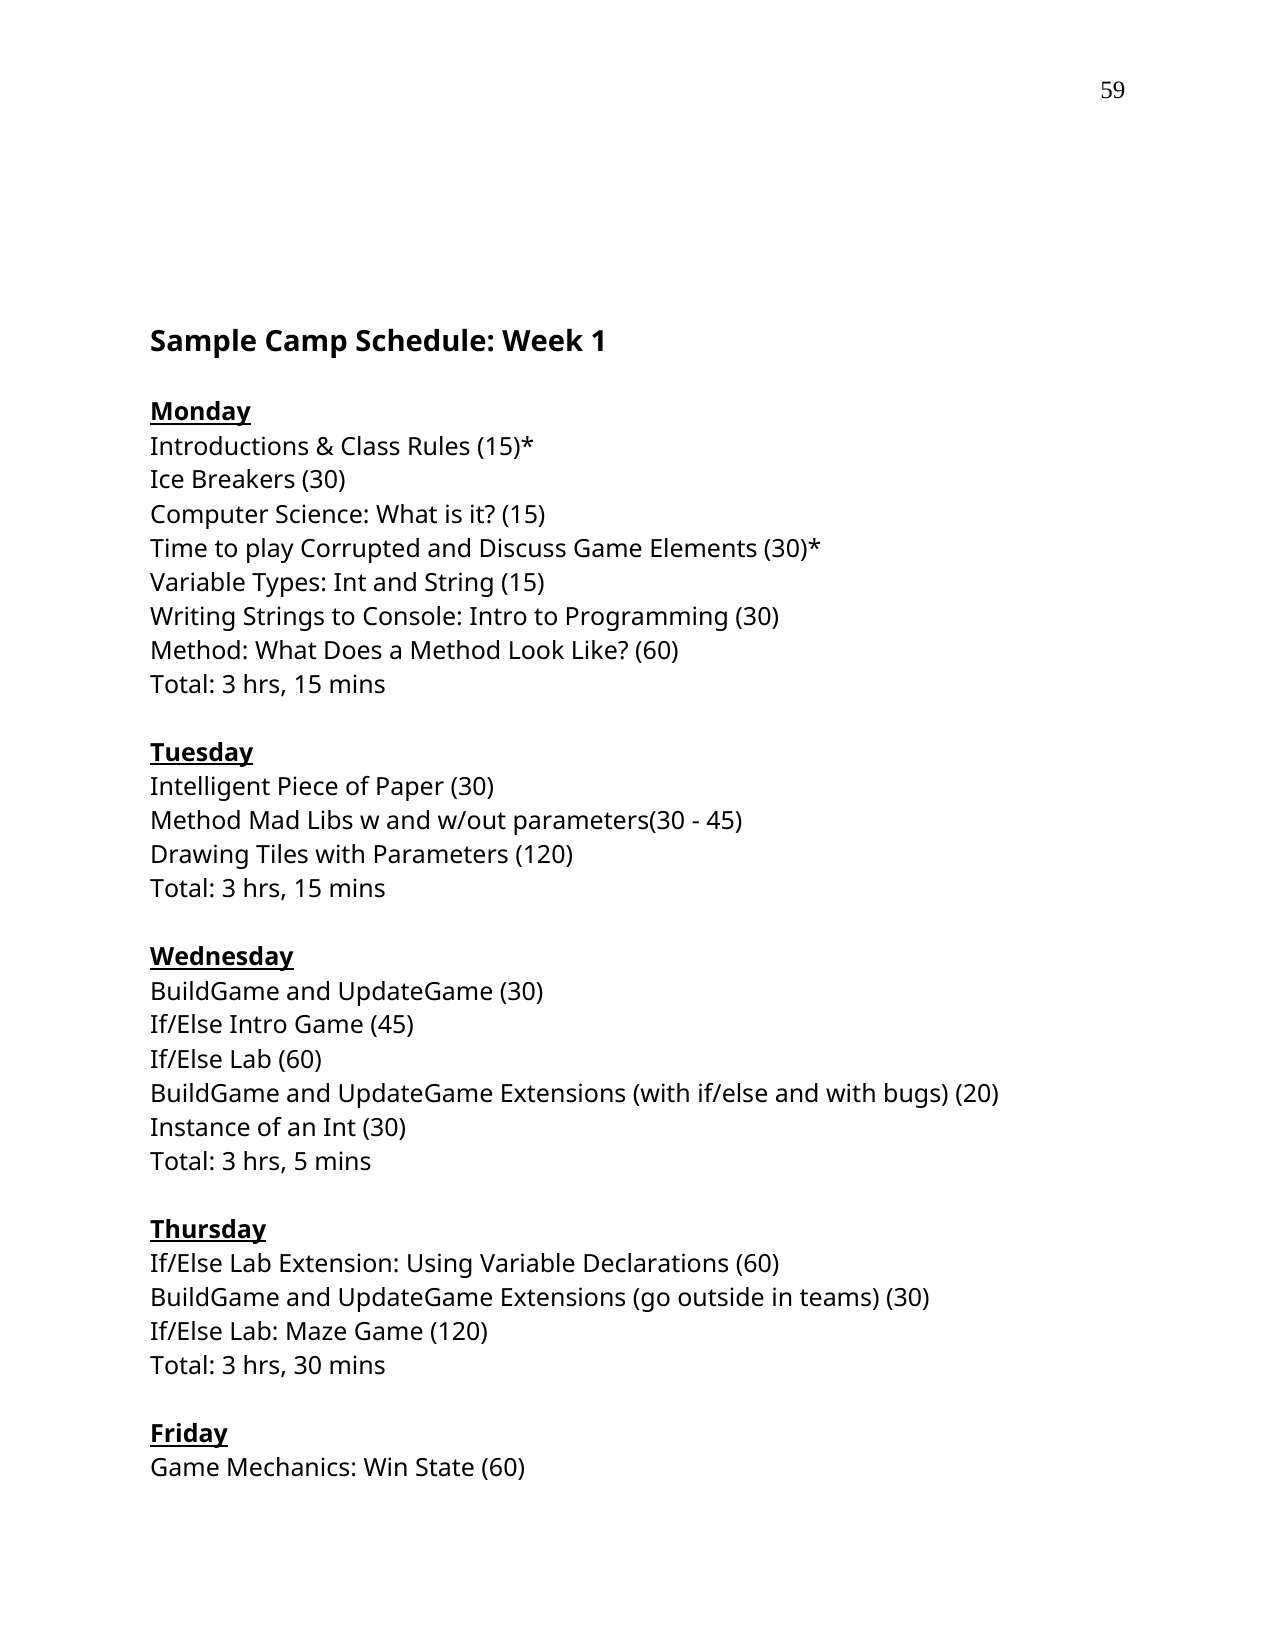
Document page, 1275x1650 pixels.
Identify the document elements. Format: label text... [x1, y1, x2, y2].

text Computer Science: What is it? (15) [150, 496, 1125, 530]
text Total: 3 hrs, 5 mins [150, 1143, 1125, 1177]
text Drawing Tiles with Parameters (120) [150, 837, 1125, 871]
text Introductions & Class Rules (15)* [150, 428, 1125, 462]
text Game Mechanics: Win State (60) [150, 1450, 1125, 1484]
text Writing Strings to Console: Intro to Programming (30) [150, 598, 1125, 632]
text Ice Breakers (30) [150, 462, 1125, 496]
text Wednesday [150, 939, 1125, 973]
text If/Else Lab: Maze Game (120) [150, 1314, 1125, 1348]
text Method Mad Libs w and w/out parameters(30 - 45) [150, 803, 1125, 837]
text If/Else Intro Game (45) [150, 1007, 1125, 1041]
text Time to play Corrupted and Discuss Game Elements (30)* [150, 530, 1125, 564]
text If/Else Lab (60) [150, 1041, 1125, 1075]
text Monday [150, 394, 1125, 428]
text BuildGame and UpdateGame (30) [150, 973, 1125, 1007]
text Thursday [150, 1212, 1125, 1246]
text Intelligent Piece of Paper (30) [150, 769, 1125, 803]
text Total: 3 hrs, 15 mins [150, 667, 1125, 701]
text Method: What Does a Method Look Like? (60) [150, 632, 1125, 667]
text Friday [150, 1416, 1125, 1450]
text Instance of an Int (30) [150, 1109, 1125, 1143]
text Total: 3 hrs, 15 mins [150, 871, 1125, 905]
subtitle Sample Camp Schedule: Week 1 [150, 320, 1125, 360]
text If/Else Lab Extension: Using Variable Declarations (60) [150, 1246, 1125, 1280]
text Tuesday [150, 735, 1125, 769]
text BuildGame and UpdateGame Extensions (with if/else and with bugs) (20) [150, 1075, 1125, 1109]
text Total: 3 hrs, 30 mins [150, 1348, 1125, 1382]
text BuildGame and UpdateGame Extensions (go outside in teams) (30) [150, 1280, 1125, 1314]
text Variable Types: Int and String (15) [150, 564, 1125, 598]
